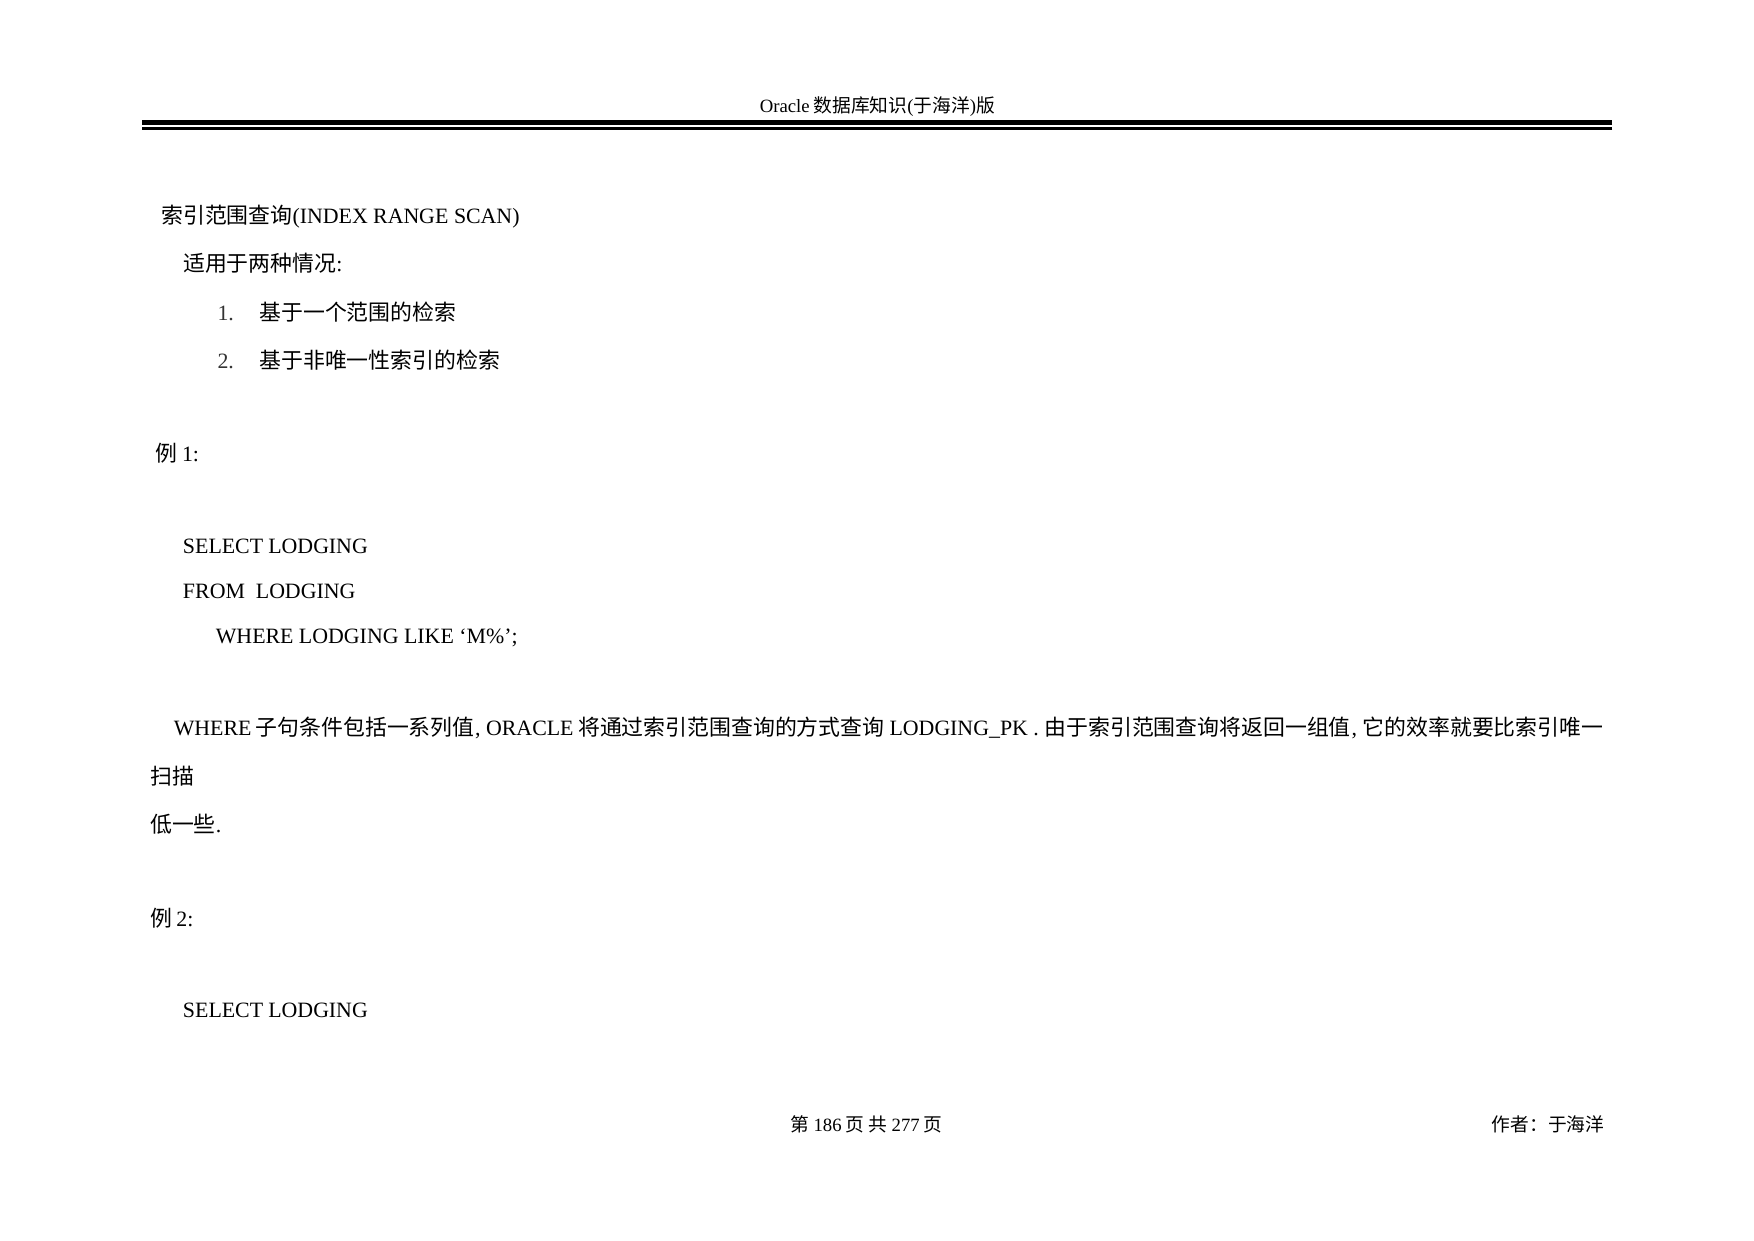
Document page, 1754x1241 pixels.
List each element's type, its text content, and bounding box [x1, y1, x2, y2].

text 索引范围查询(INDEX RANGE SCAN) [150, 198, 1604, 230]
text 1. 基于一个范围的检索 [217, 294, 1604, 327]
text SELECT LODGING [150, 529, 1604, 562]
text WHERE LODGING LIKE ‘M%’; [150, 620, 1604, 652]
text 例2: [150, 900, 1604, 933]
text 例1: [150, 436, 1604, 468]
text FROM LODGING [150, 574, 1604, 607]
text 2. 基于非唯一性索引的检索 [217, 343, 1604, 375]
text 适用于两种情况: [150, 246, 1604, 278]
text WHERE子句条件包括一系列值, ORACLE将通过索引范围查询的方式查询LODGING_PK . 由于索引范围查询将返回一组值, 它的效率就要比索引唯一扫描 [150, 710, 1604, 791]
text 低一些. [150, 807, 1604, 839]
text SELECT LODGING [150, 994, 1604, 1026]
